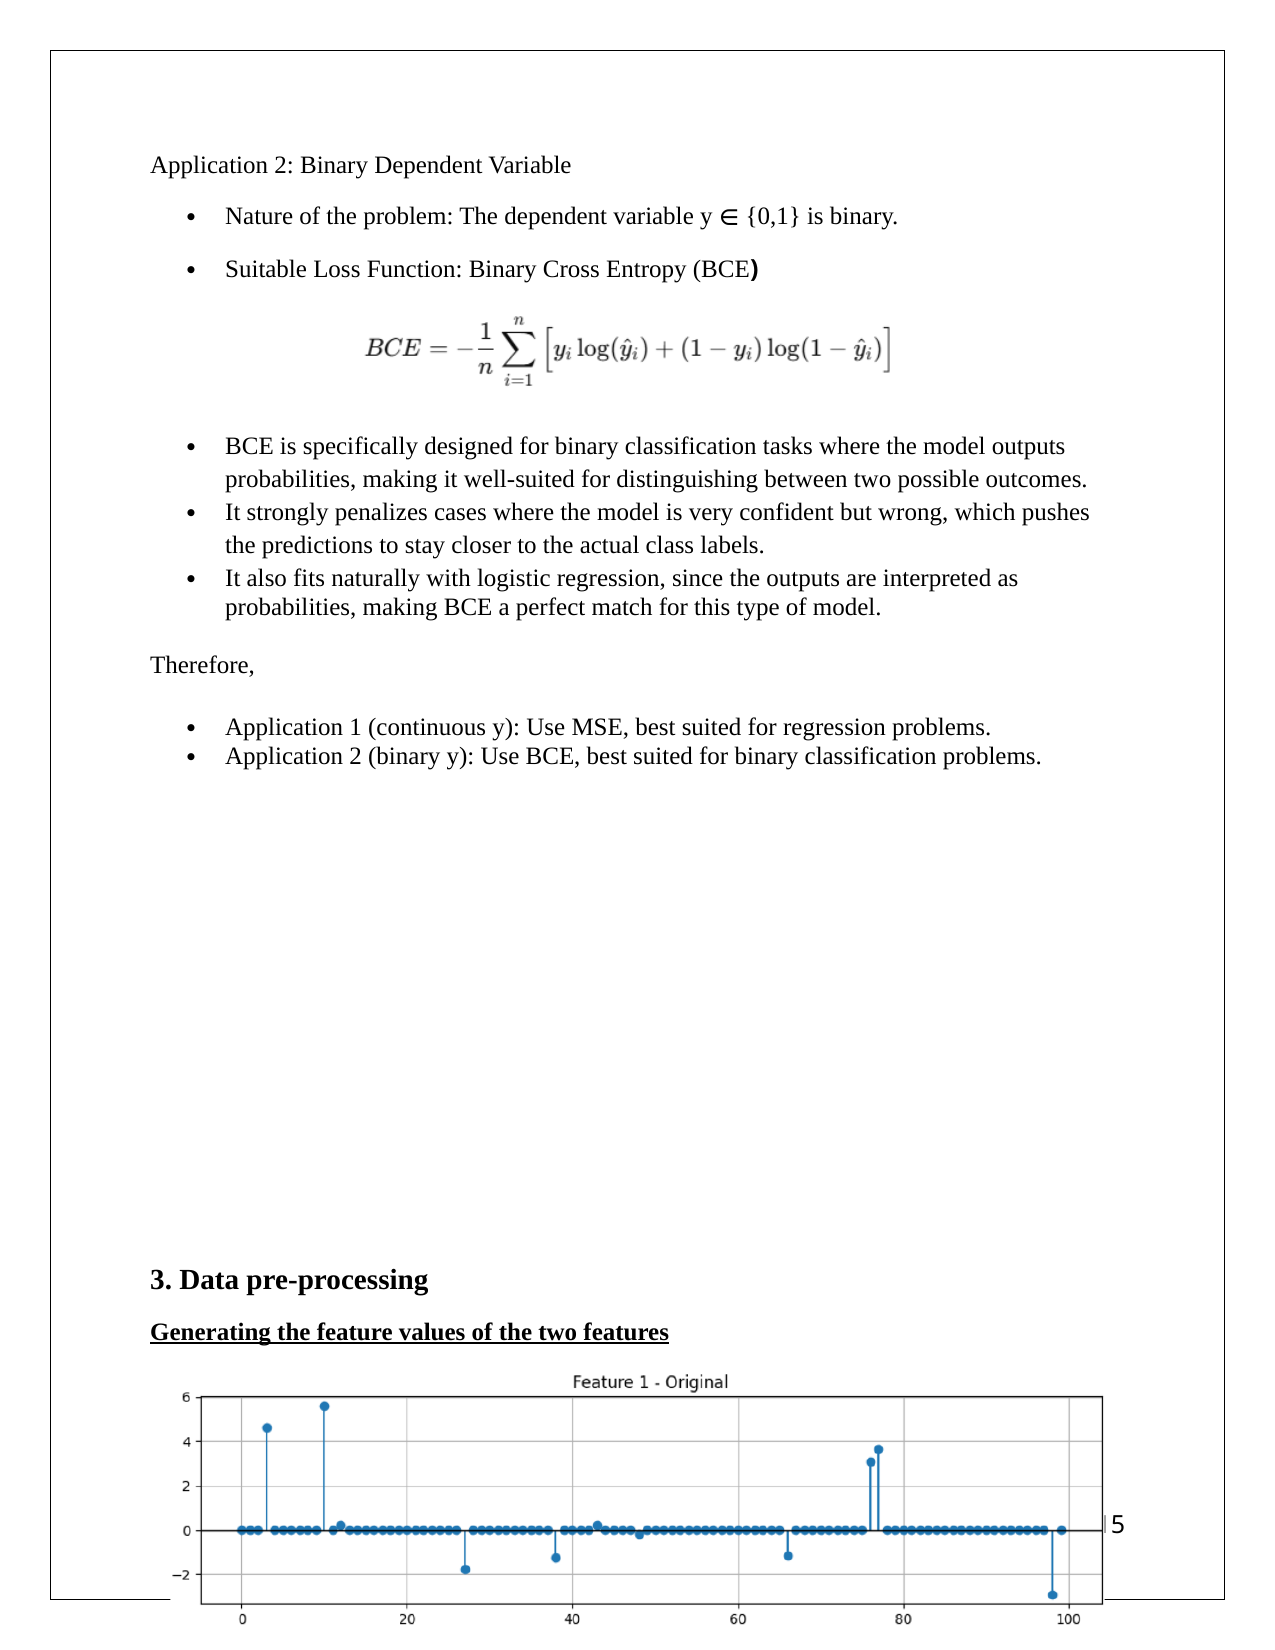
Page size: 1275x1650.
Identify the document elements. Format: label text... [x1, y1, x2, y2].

list Nature of the problem: The dependent variable y ∈ {0,1} is binary. [187, 200, 1125, 230]
picture [354, 308, 921, 405]
list Suitable Loss Function: Binary Cross Entropy (BCE) [187, 251, 1125, 285]
text 3. Data pre-processing [150, 1262, 1125, 1296]
picture [170, 1368, 1105, 1632]
list Application 1 (continuous y): Use MSE, best suited for regression problems. [187, 712, 1125, 741]
text Application 2: Binary Dependent Variable [150, 150, 1125, 179]
list It strongly penalizes cases where the model is very confident but wrong, which pushes the predictions to stay closer to the actual class labels. [187, 497, 1125, 559]
list BCE is specifically designed for binary classification tasks where the model outputs probabilities, making it well-suited for distinguishing between two possible outcomes. [187, 431, 1125, 493]
text Generating the feature values of the two features [150, 1317, 1125, 1346]
list It also fits naturally with logistic regression, since the outputs are interpreted as probabilities, making BCE a perfect match for this type of model. [187, 563, 1125, 621]
text Therefore, [150, 650, 1125, 678]
list Application 2 (binary y): Use BCE, best suited for binary classification problems. [187, 741, 1125, 769]
